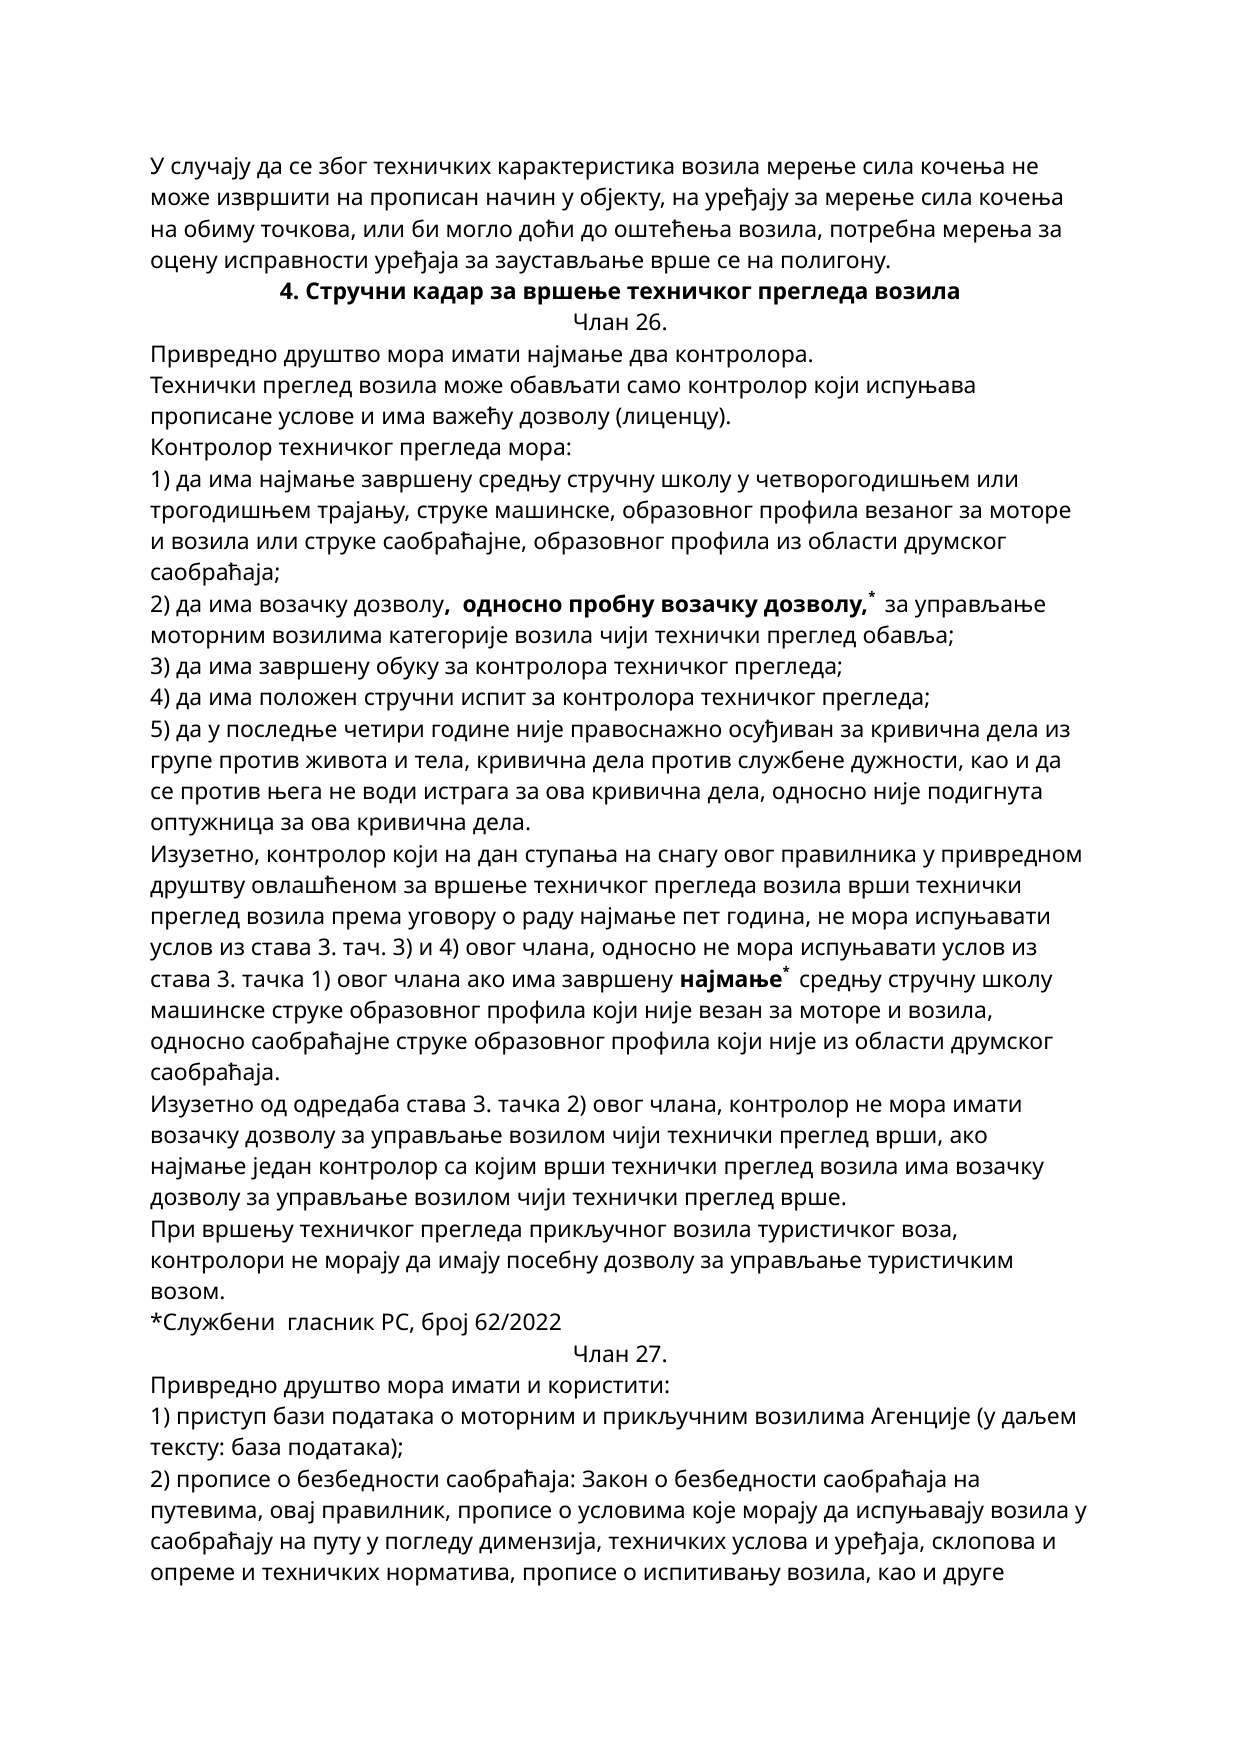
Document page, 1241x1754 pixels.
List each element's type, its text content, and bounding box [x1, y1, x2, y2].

text Привредно друштво мора имати најмање два контролора. [150, 556, 1090, 587]
text 4) да има положен стручни испит за контролора техничког прегледа; [150, 900, 1090, 931]
text Технички преглед возила може обављати само контролор који испуњава прописане услове и има важећу дозволу (лиценцу). [150, 587, 1090, 650]
text Члан 26. [150, 525, 1090, 556]
text 2) да има возачку дозволу, односно пробну возачку дозволу,* за управљање моторним возилима категорије возила чији технички преглед обавља; [150, 806, 1090, 869]
text При вршењу техничког прегледа прикључног возила туристичког воза, контролори не морају да имају посебну дозволу за управљање туристичким возом. [150, 1431, 1090, 1525]
text Изузетно од одредаба става 3. тачка 2) овог члана, контролор не мора имати возачку дозволу за управљање возилом чији технички преглед врши, ако најмање један контролор са којим врши технички преглед возила има возачку дозволу за управљање возилом чији технички преглед врше. [150, 1306, 1090, 1431]
text *Службени гласник РС, број 62/2022 [150, 1525, 1090, 1556]
text Изузетно од одредби претходног става, уколико се полигон налази у непосредној близини објекта, на истој просторној целини (катастарској парцели), привредно друштво може на полигону користити уређаје и опрему који се користе на технолошкој линији у објекту, при чему се у том случају не може истовремено вршити технички преглед возила у објекту и на полигону. Уколико техничке карактеристике возила дозвољавају, део прописаних радних операција може бити изведен и на технолошкој линији у објекту. [150, 150, 1090, 369]
text 5) да у последње четири године није правоснажно осуђиван за кривична дела из групе против живота и тела, кривична дела против службене дужности, као и да се против њега не води истрага за ова кривична дела, односно није подигнута оптужница за ова кривична дела. [150, 931, 1090, 1056]
text Изузетно, контролор који на дан ступања на снагу овог правилника у привредном друштву овлашћеном за вршење техничког прегледа возила врши технички преглед возила према уговору о раду најмање пет година, не мора испуњавати услов из става 3. тач. 3) и 4) овог члана, односно не мора испуњавати услов из става 3. тачка 1) овог члана ако има завршену најмање* средњу стручну школу машинске струке образовног профила који није везан за моторе и возила, односно саобраћајне струке образовног профила који није из области друмског саобраћаја. [150, 1056, 1090, 1306]
text Контролор техничког прегледа мора: [150, 650, 1090, 681]
text 1) да има најмање завршену средњу стручну школу у четворогодишњем или трогодишњем трајању, струке машинске, образовног профила везаног за моторе и возила или струке саобраћајне, образовног профила из области друмског саобраћаја; [150, 681, 1090, 806]
text 3) да има завршену обуку за контролора техничког прегледа; [150, 869, 1090, 900]
text У случају да се због техничких карактеристика возила мерење сила кочења не може извршити на прописан начин у објекту, на уређају за мерење сила кочења на обиму точкова, или би могло доћи до оштећења возила, потребна мерења за оцену исправности уређаја за заустављање врше се на полигону. [150, 369, 1090, 494]
text Члан 27. [150, 1556, 1090, 1587]
text 4. Стручни кадар за вршење техничког прегледа возила [150, 494, 1090, 525]
